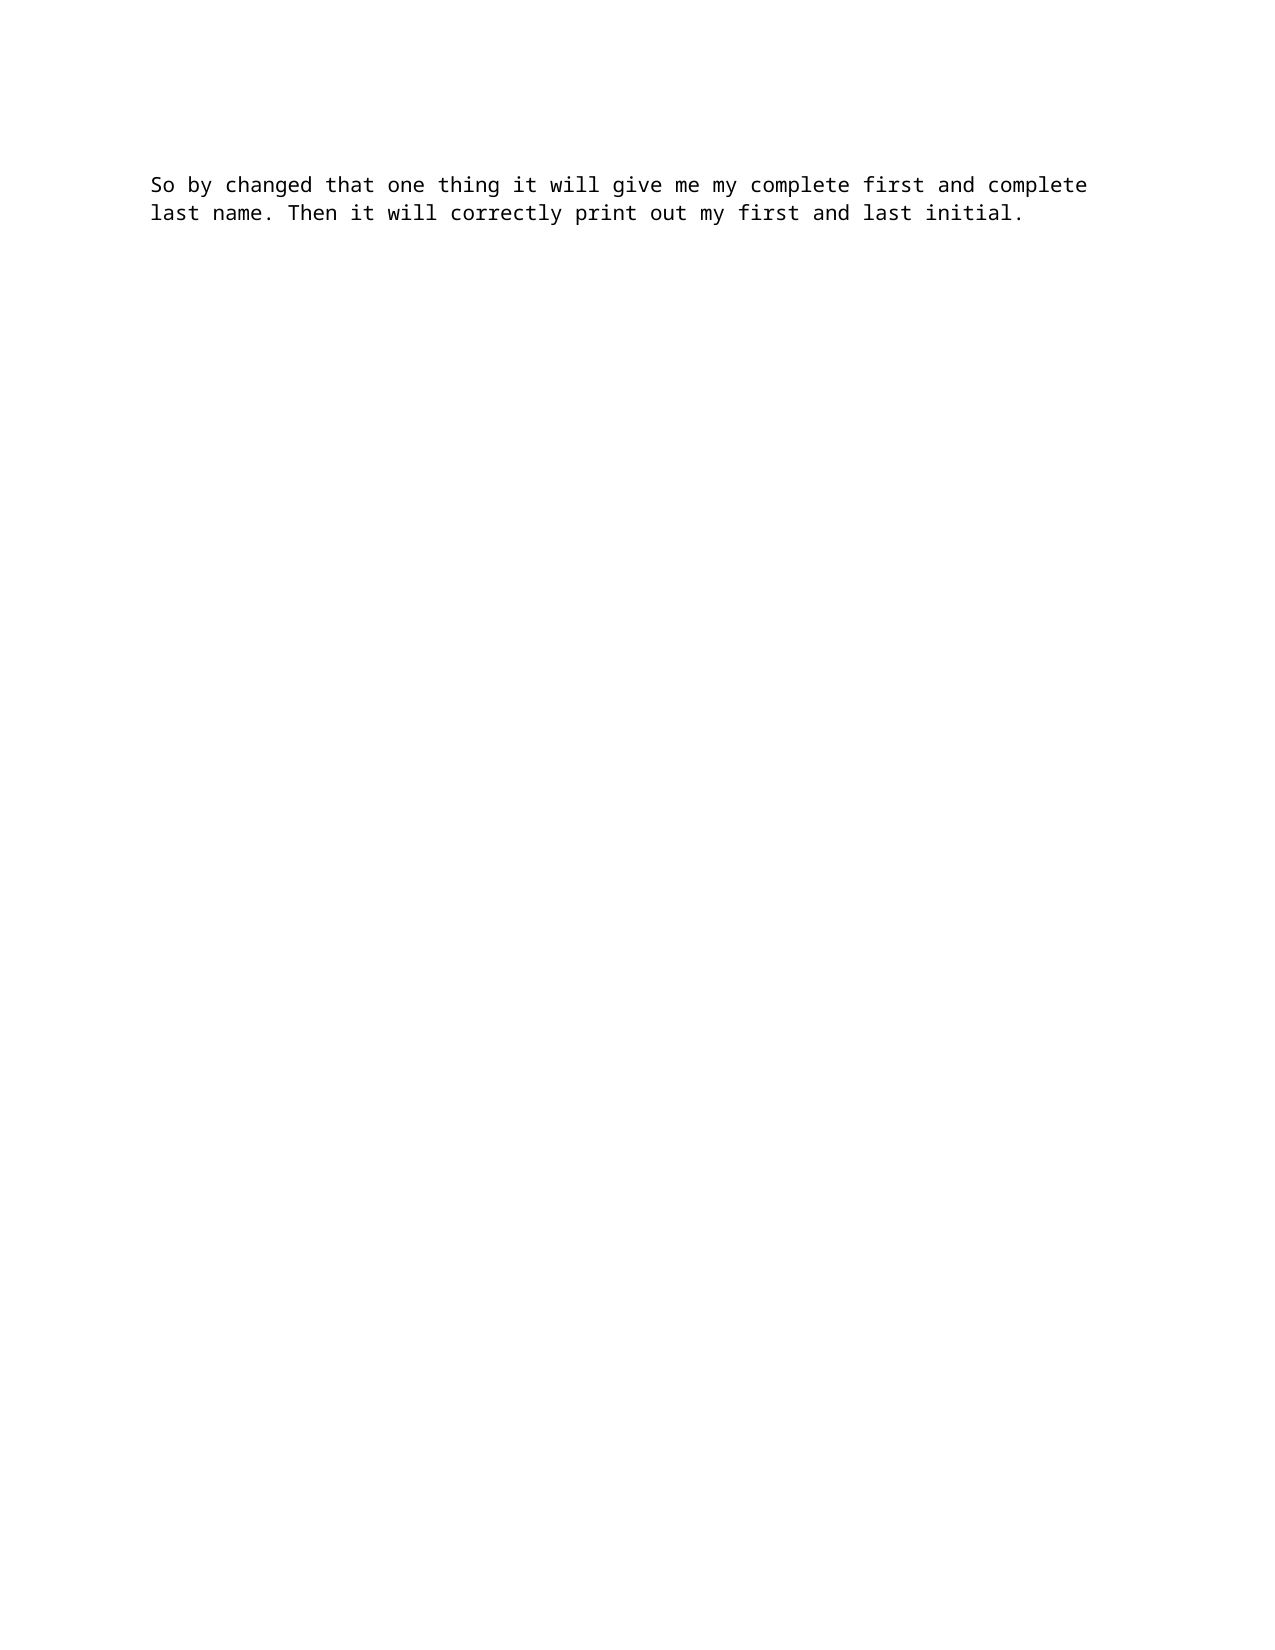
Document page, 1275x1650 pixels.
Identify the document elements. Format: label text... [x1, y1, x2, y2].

text So by changed that one thing it will give me my complete first and complete last name. Then it will correctly print out my first and last initial. [150, 170, 1125, 227]
